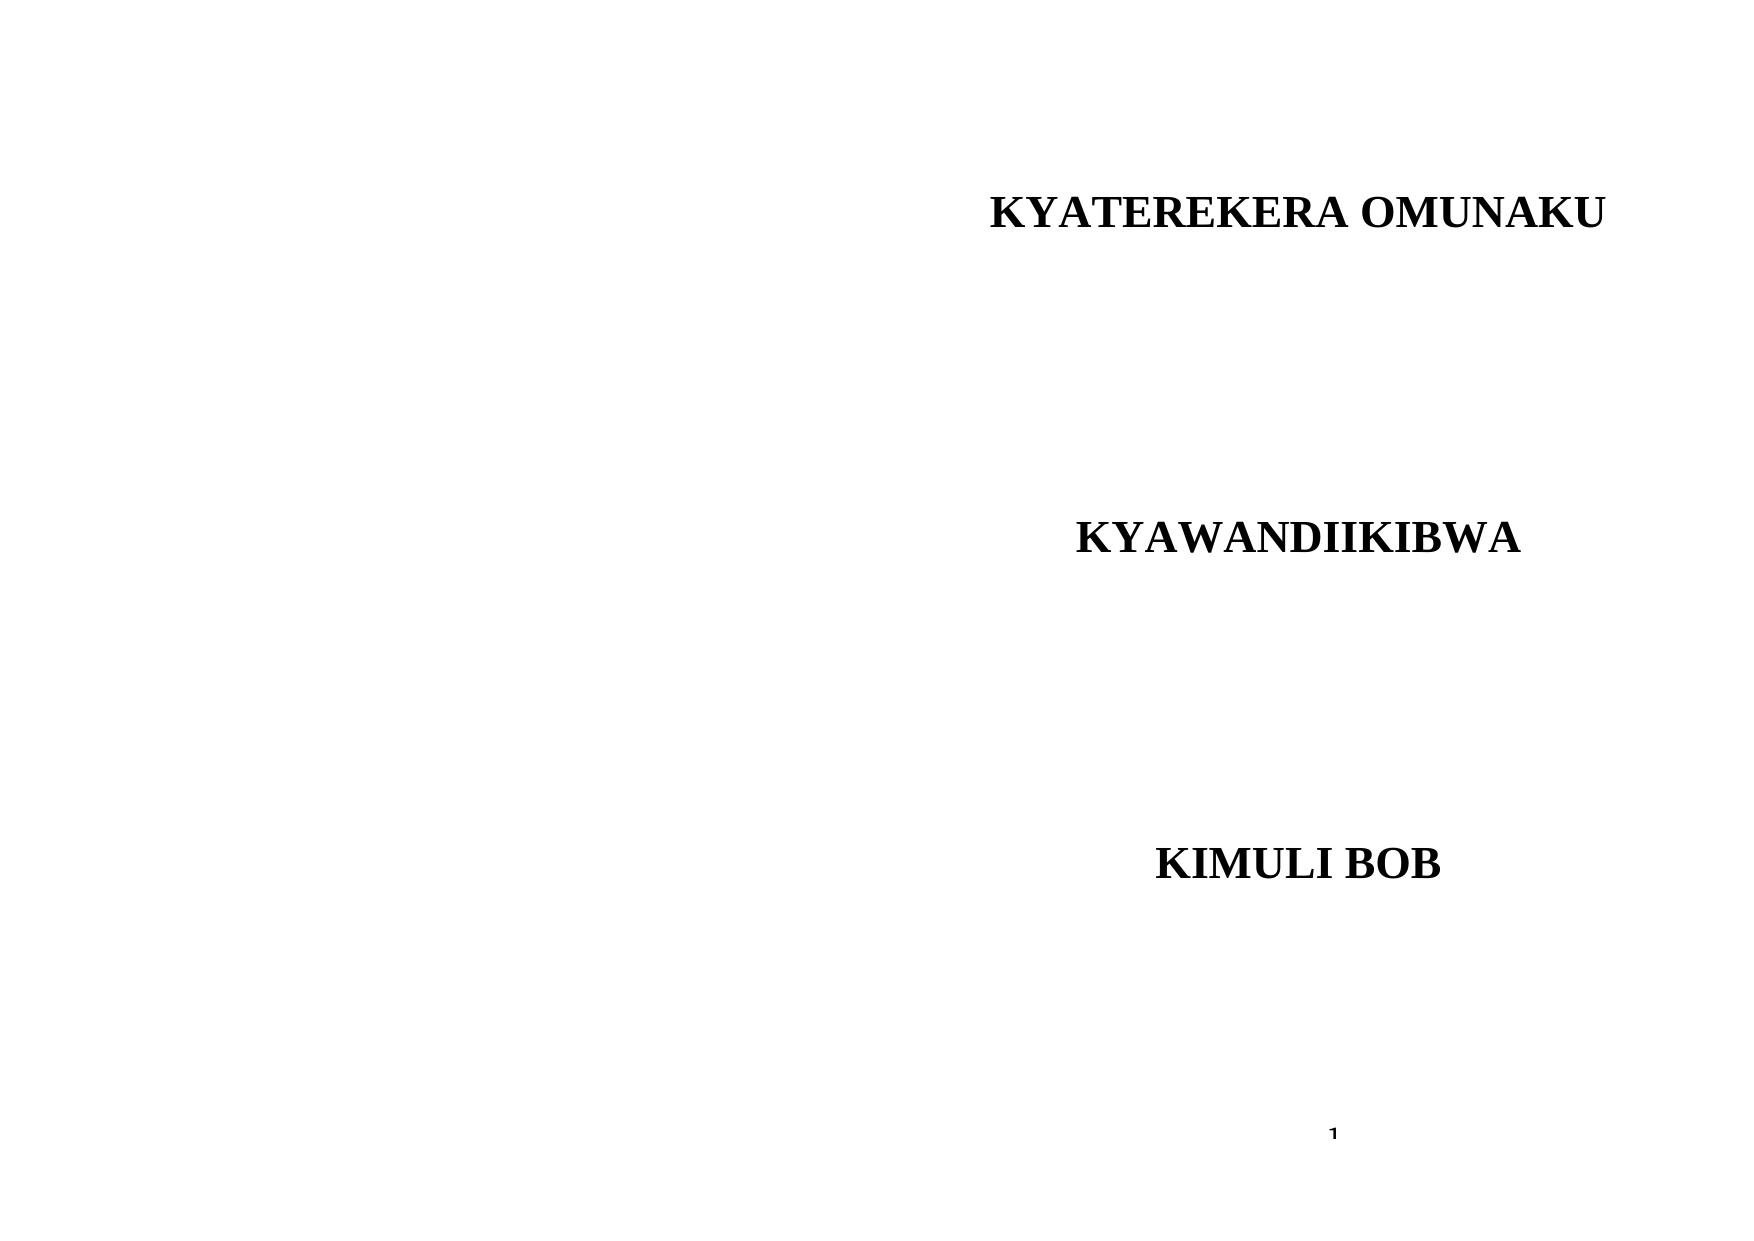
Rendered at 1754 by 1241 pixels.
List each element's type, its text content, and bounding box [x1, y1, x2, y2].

text KYAWANDIIKIBWA [984, 510, 1612, 563]
text KIMULI BOB [984, 835, 1612, 888]
text KYATEREKERA OMUNAKU [984, 184, 1612, 237]
